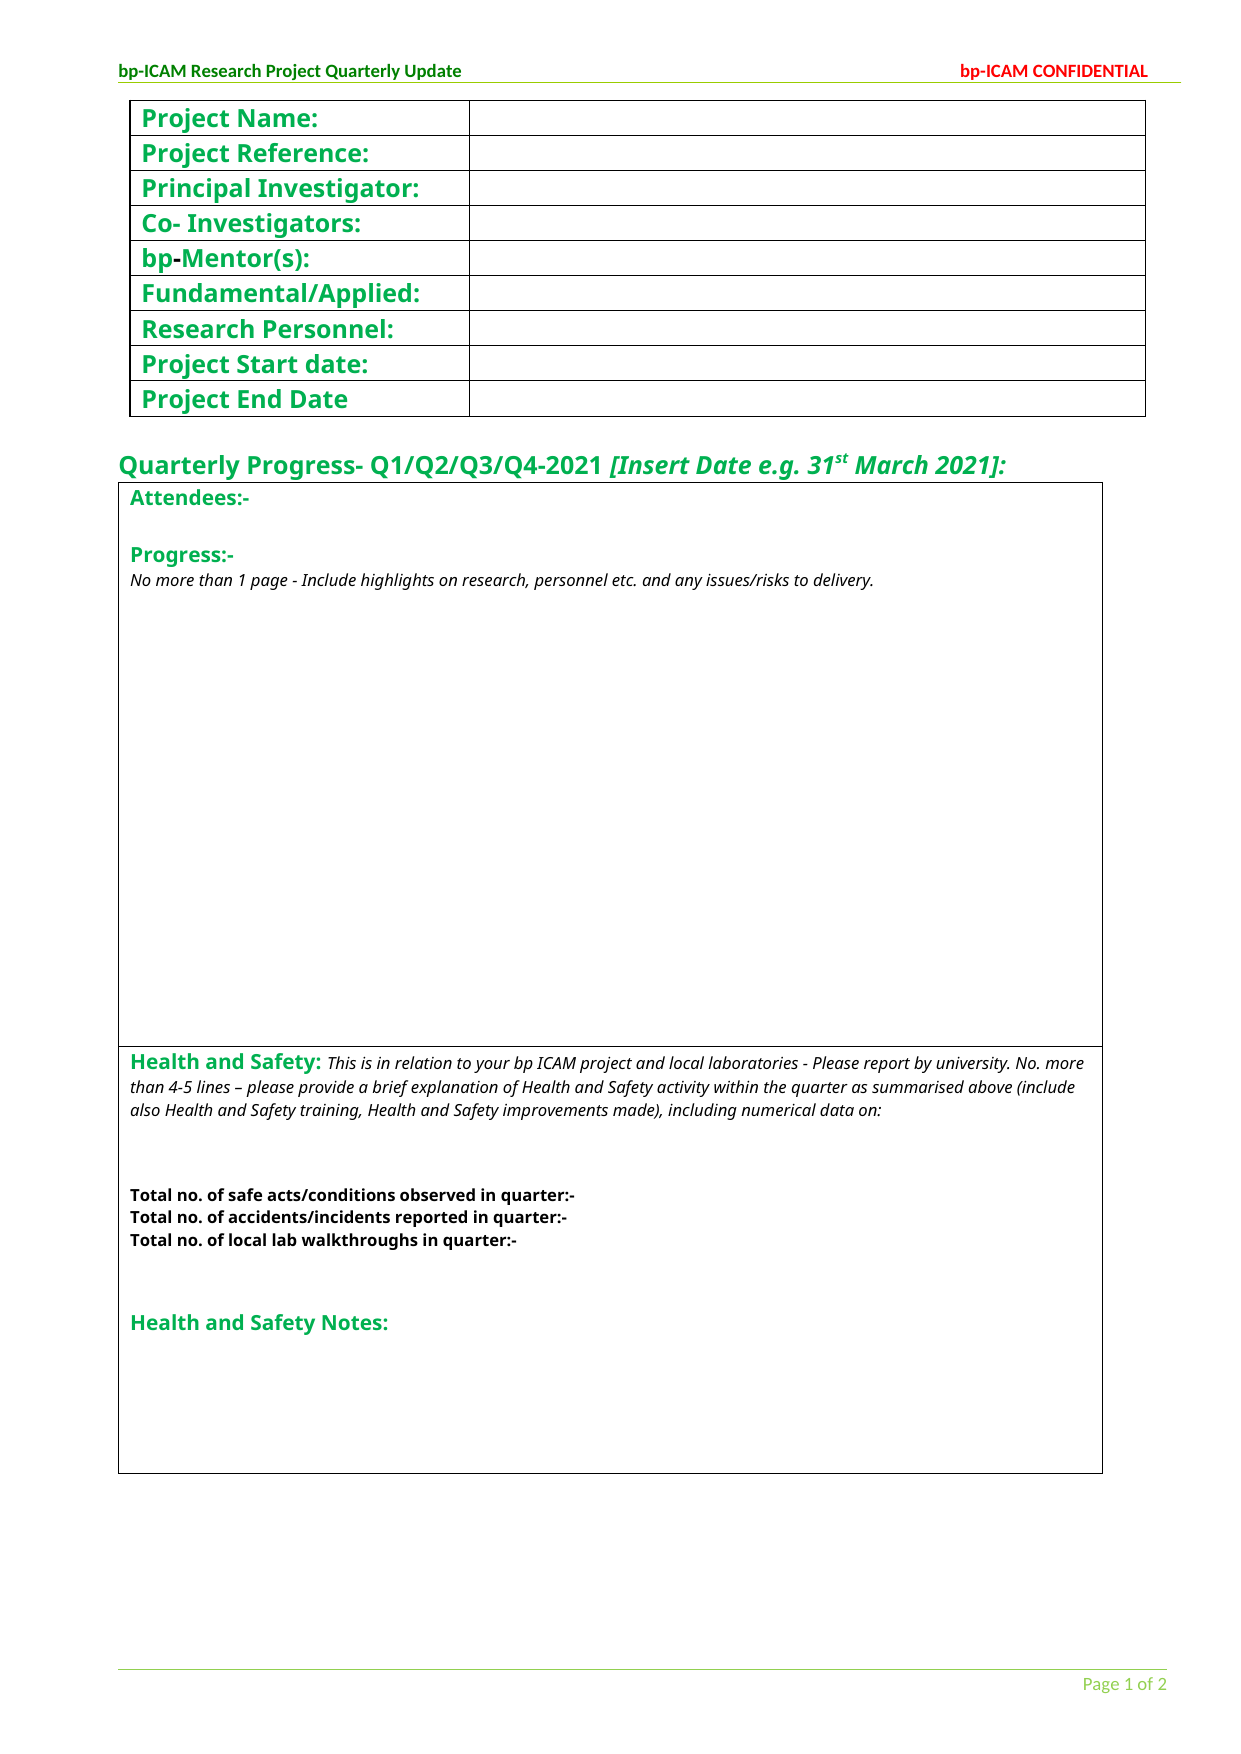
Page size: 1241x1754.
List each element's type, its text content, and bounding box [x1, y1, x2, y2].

table_cell [470, 381, 1145, 416]
text Quarterly Progress- Q1/Q2/Q3/Q4-2021 [Insert Date e.g. 31st March 2021]: [118, 448, 1167, 482]
table_cell Principal Investigator: [131, 171, 469, 205]
table_cell Project Reference: [131, 136, 469, 170]
table_cell Co- Investigators: [131, 206, 469, 240]
table_header [470, 101, 1145, 135]
table_header Project Name: [131, 101, 469, 135]
table_cell [470, 241, 1145, 275]
table_cell [470, 311, 1145, 345]
table_cell [470, 346, 1145, 380]
table_cell bp-Mentor(s): [131, 241, 469, 275]
table_header Attendees:- Progress:- No more than 1 page - Include highlights on research, personnel etc. and any issues/risks to delivery. [119, 483, 1102, 1046]
table_cell Research Personnel: [131, 311, 469, 345]
table_cell Project End Date [131, 381, 469, 416]
table_cell [470, 206, 1145, 240]
table_cell Health and Safety: This is in relation to your bp ICAM project and local laboratories - Please report by university. No. more than 4-5 lines – please provide a brief explanation of Health and Safety activity within the quarter as summarised above (include also Health and Safety training, Health and Safety improvements made), including numerical data on: Total no. of safe acts/conditions observed in quarter:- Total no. of accidents/incidents reported in quarter:- Total no. of local lab walkthroughs in quarter:- Health and Safety Notes: [119, 1047, 1102, 1473]
table_cell Fundamental/Applied: [131, 276, 469, 310]
table_cell [470, 136, 1145, 170]
table_cell [470, 171, 1145, 205]
table_cell Project Start date: [131, 346, 469, 380]
table_cell [470, 276, 1145, 310]
